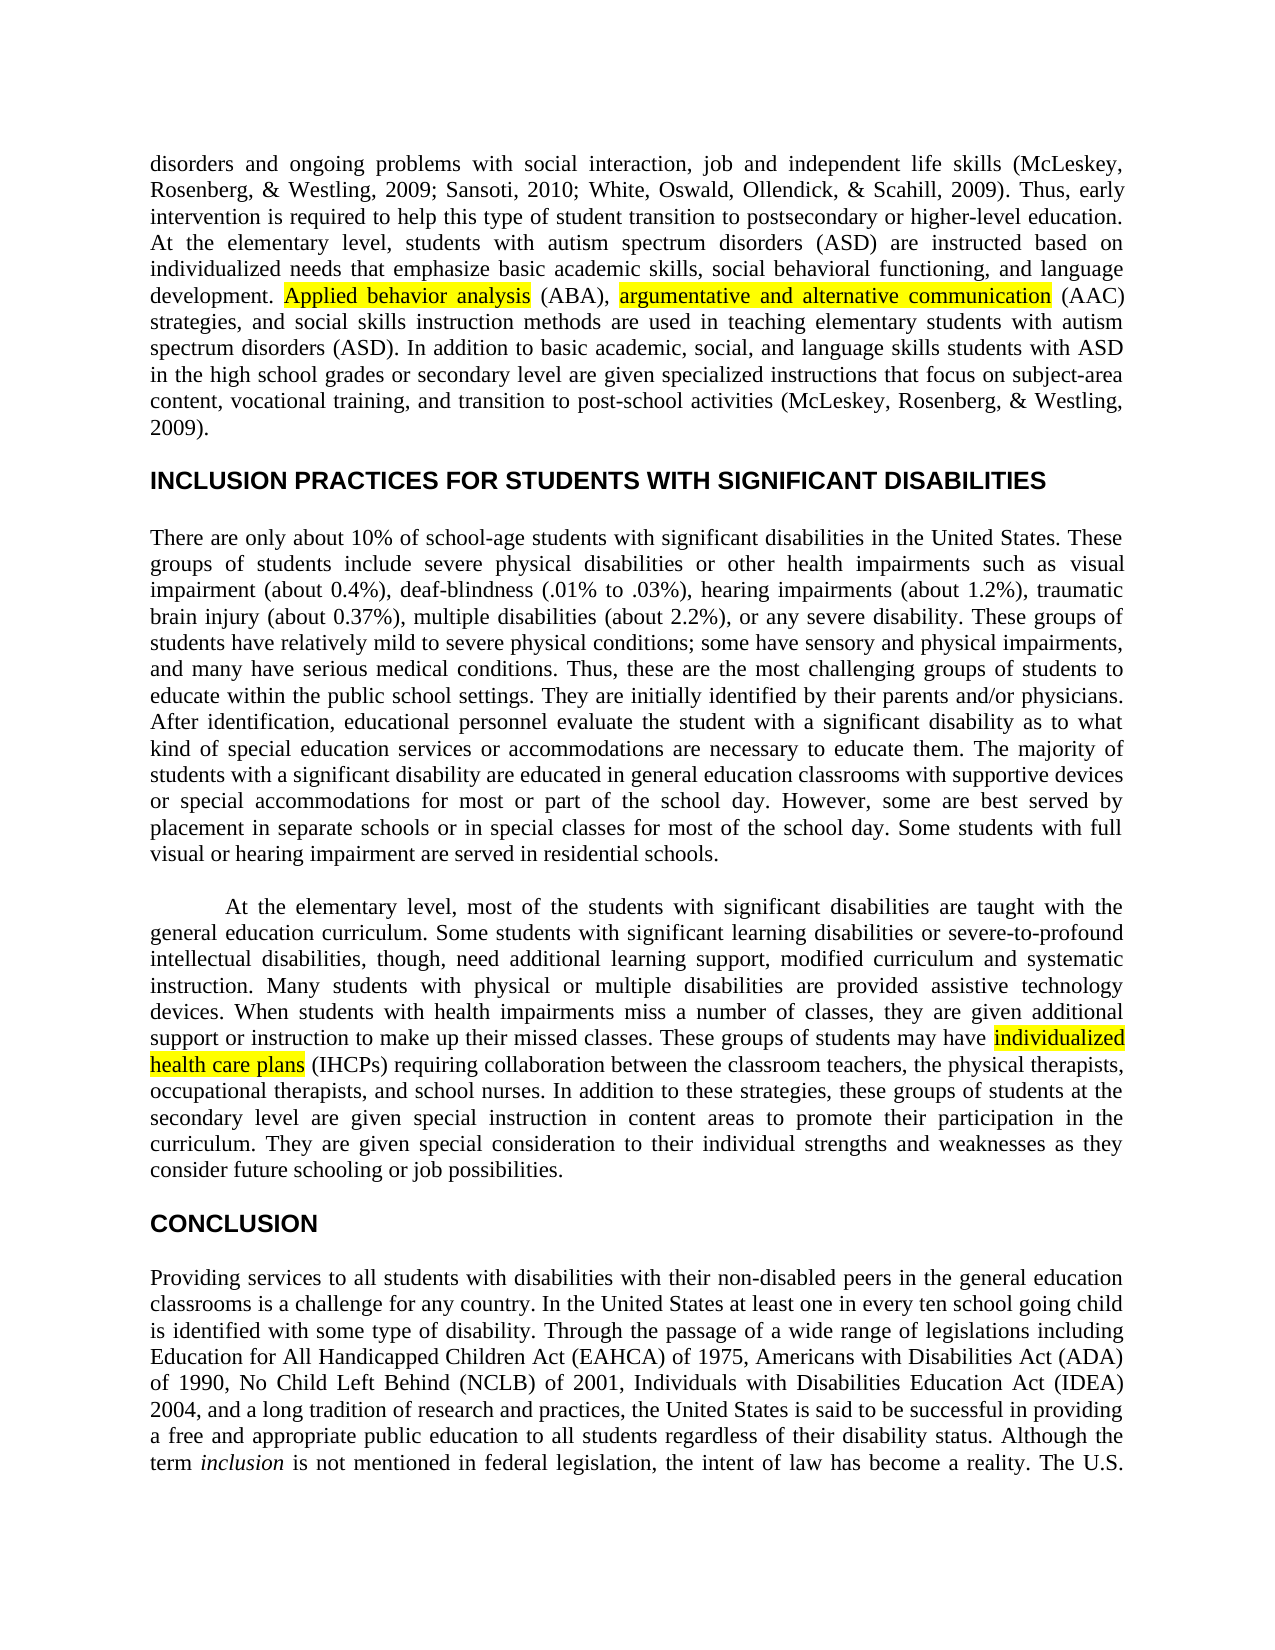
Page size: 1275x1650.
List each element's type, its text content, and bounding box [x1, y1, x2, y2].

text CONCLUSION [150, 1209, 1125, 1238]
text INCLUSION PRACTICES FOR STUDENTS WITH SIGNIFICANT DISABILITIES [150, 466, 1125, 495]
text At the elementary level, most of the students with significant disabilities are taught with the general education curriculum. Some students with significant learning disabilities or severe-to-profound intellectual disabilities, though, need additional learning support, modified curriculum and systematic instruction. Many students with physical or multiple disabilities are provided assistive technology devices. When students with health impairments miss a number of classes, they are given additional support or instruction to make up their missed classes. These groups of students may have individualized health care plans (IHCPs) requiring collaboration between the classroom teachers, the physical therapists, occupational therapists, and school nurses. In addition to these strategies, these groups of students at the secondary level are given special instruction in content areas to promote their participation in the curriculum. They are given special consideration to their individual strengths and weaknesses as they consider future schooling or job possibilities. [150, 893, 1125, 1183]
text There are only about 10% of school-age students with significant disabilities in the United States. These groups of students include severe physical disabilities or other health impairments such as visual impairment (about 0.4%), deaf-blindness (.01% to .03%), hearing impairments (about 1.2%), traumatic brain injury (about 0.37%), multiple disabilities (about 2.2%), or any severe disability. These groups of students have relatively mild to severe physical conditions; some have sensory and physical impairments, and many have serious medical conditions. Thus, these are the most challenging groups of students to educate within the public school settings. They are initially identified by their parents and/or physicians. After identification, educational personnel evaluate the student with a significant disability as to what kind of special education services or accommodations are necessary to educate them. The majority of students with a significant disability are educated in general education classrooms with supportive devices or special accommodations for most or part of the school day. However, some are best served by placement in separate schools or in special classes for most of the school day. Some students with full visual or hearing impairment are served in residential schools. [150, 524, 1125, 866]
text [150, 150, 1125, 440]
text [150, 1264, 1125, 1475]
